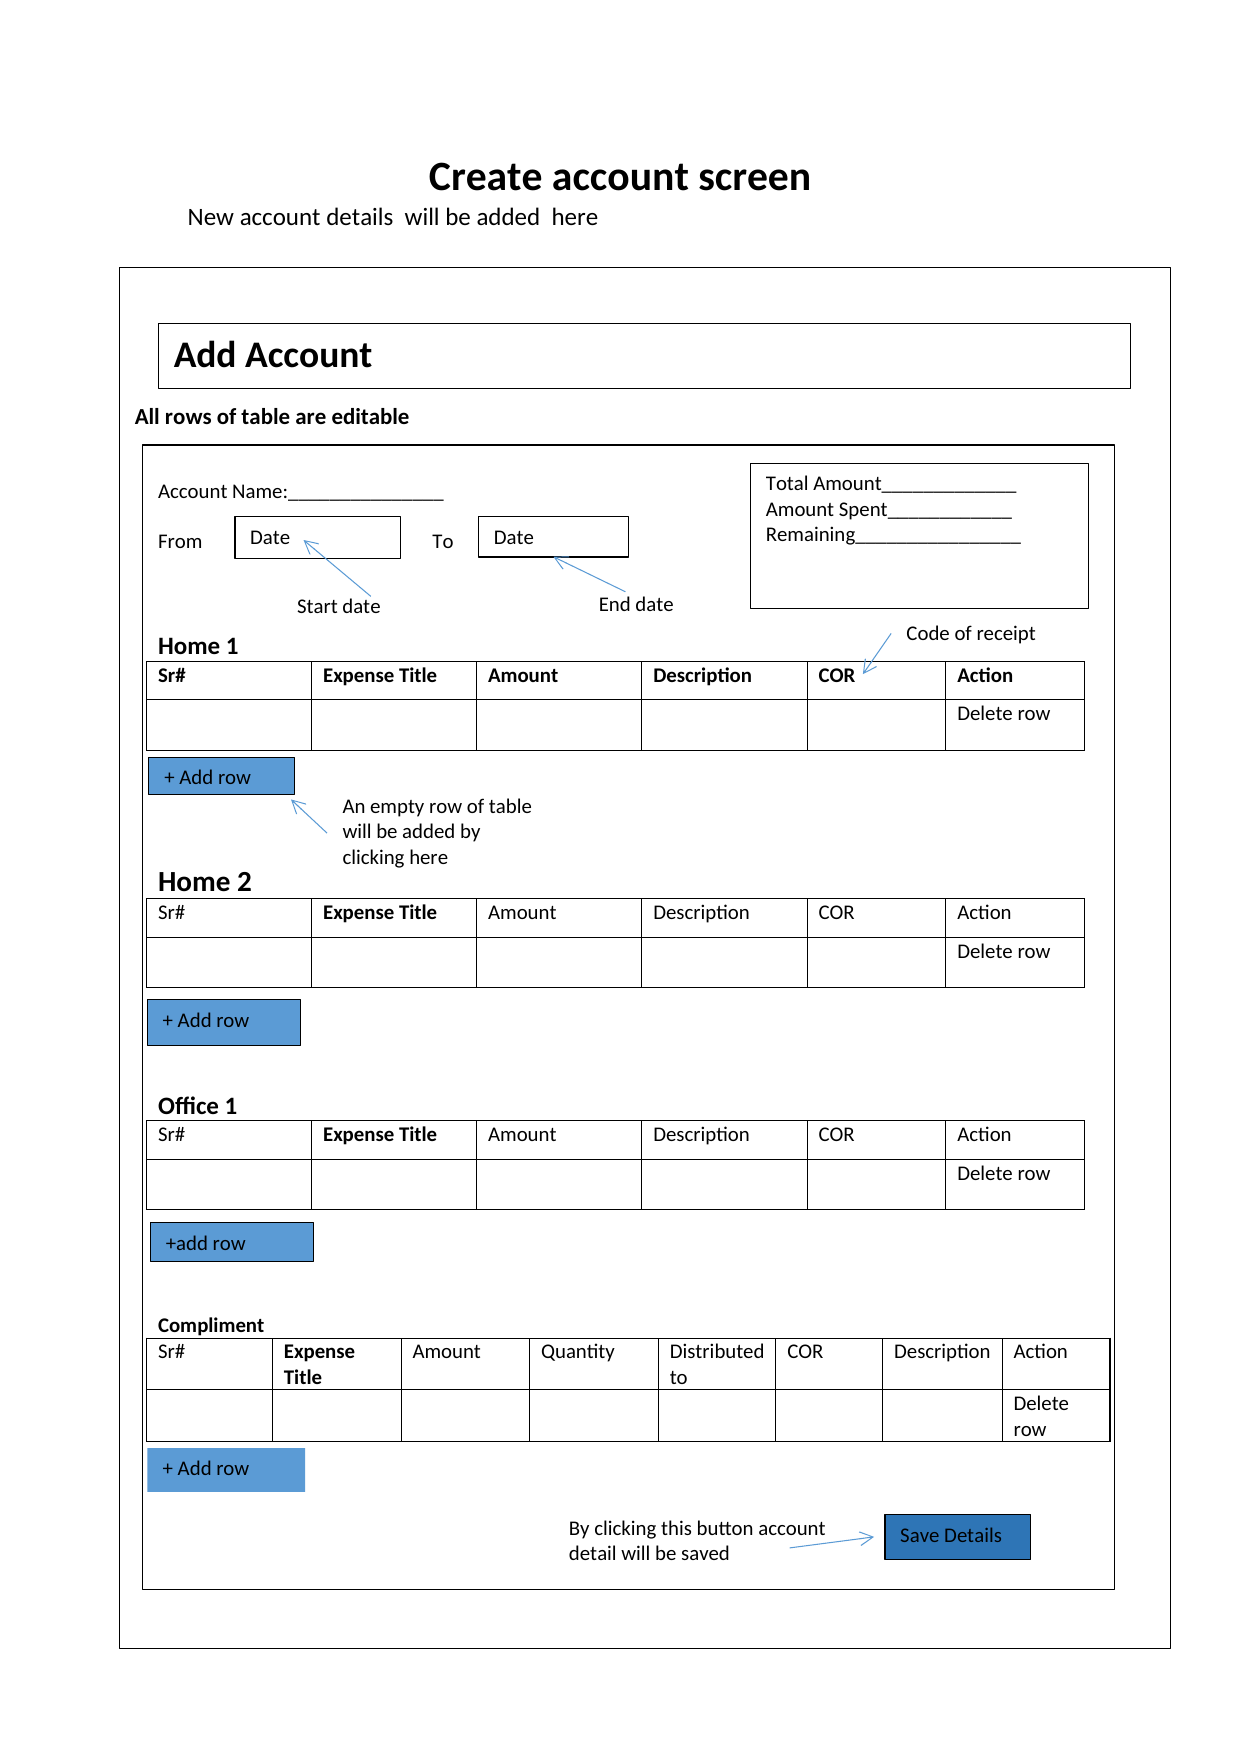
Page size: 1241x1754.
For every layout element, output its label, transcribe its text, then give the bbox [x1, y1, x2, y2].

text Create account screen [187, 150, 1053, 201]
text New account details will be added here [187, 201, 1053, 231]
